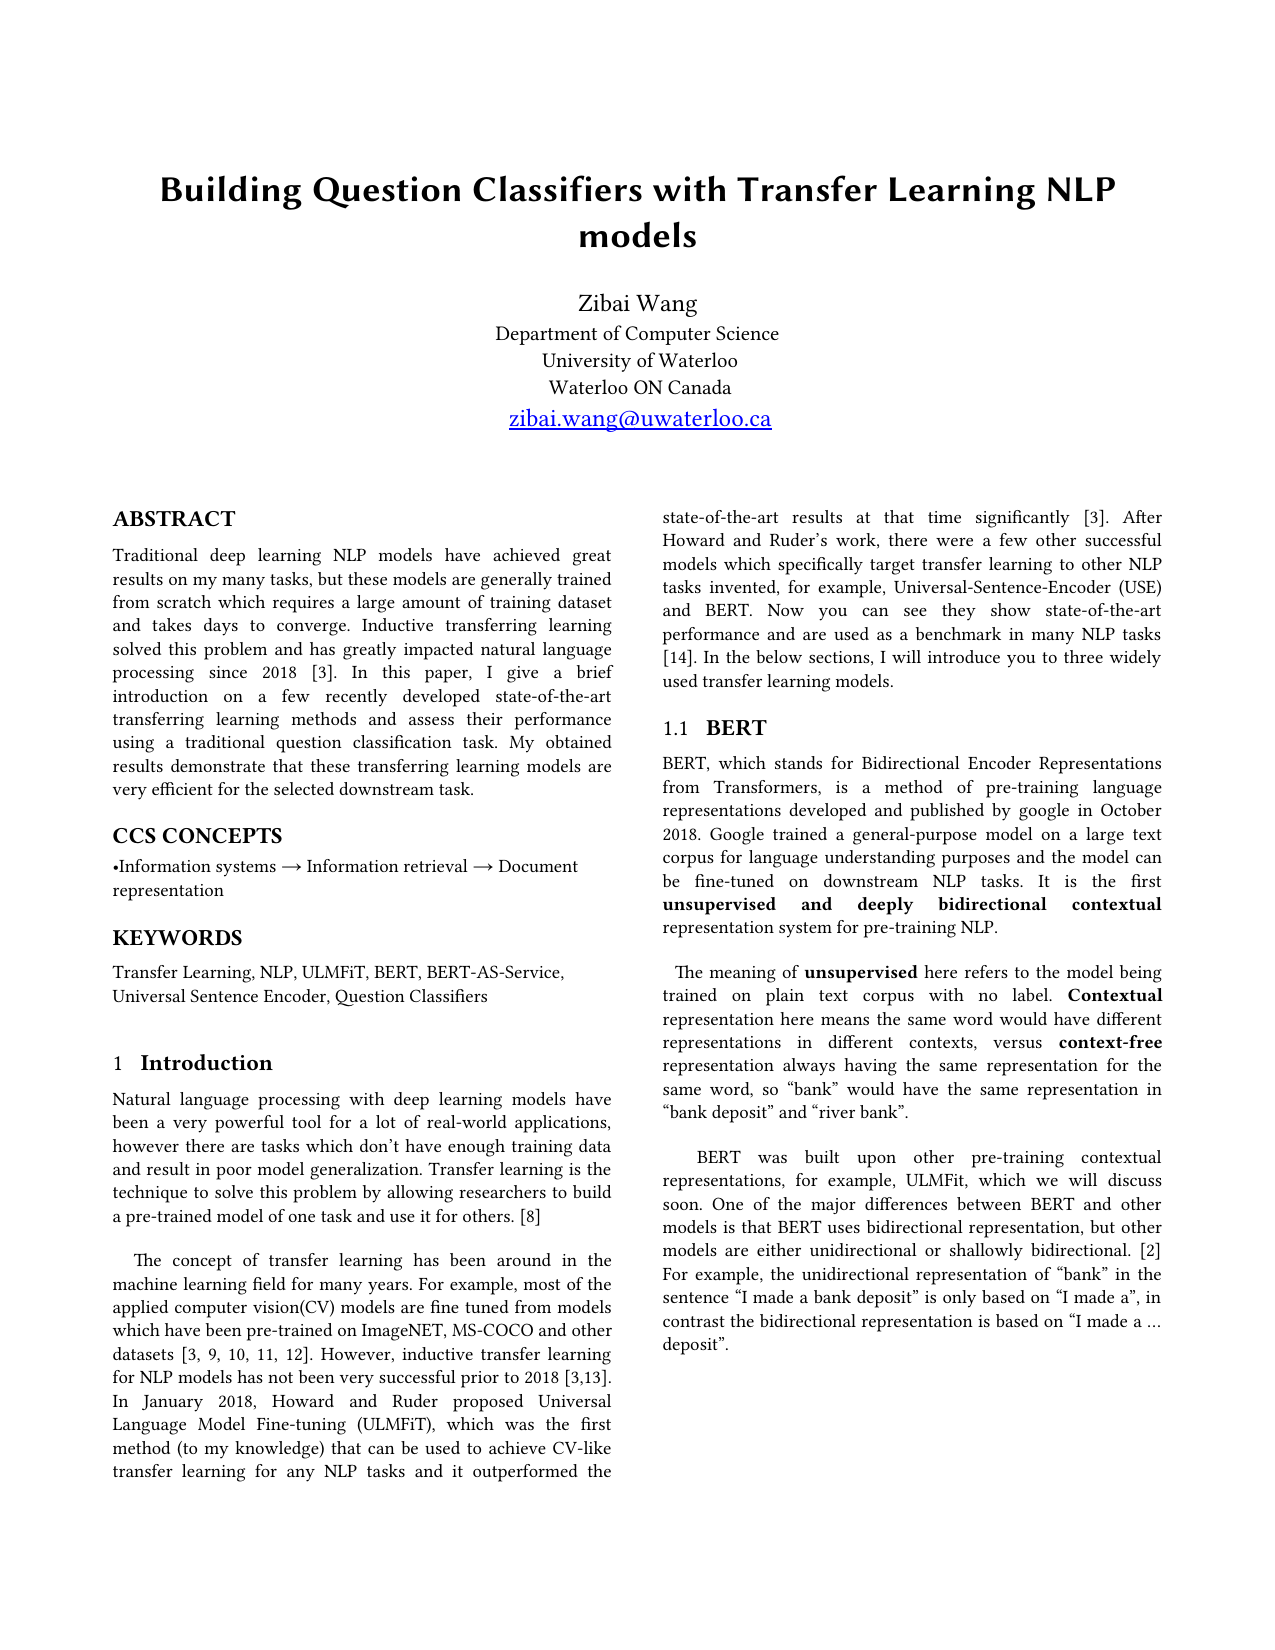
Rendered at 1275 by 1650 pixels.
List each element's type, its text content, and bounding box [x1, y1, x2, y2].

text •Information systems → Information retrieval → Document representation [112, 855, 612, 901]
text The concept of transfer learning has been around in the machine learning field for many years. For example, most of the applied computer vision(CV) models are fine tuned from models which have been pre-trained on ImageNET, MS-COCO and other datasets [3, 9, 10, 11, 12]. However, inductive transfer learning for NLP models has not been very successful prior to 2018 [3,13]. In January 2018, Howard and Ruder proposed Universal Language Model Fine-tuning (ULMFiT), which was the first method (to my knowledge) that can be used to achieve CV-like transfer learning for any NLP tasks and it outperformed the state-of-the-art results at that time significantly [3]. After Howard and Ruder’s work, there were a few other successful models which specifically target transfer learning to other NLP tasks invented, for example, Universal-Sentence-Encoder (USE) and BERT. Now you can see they show state-of-the-art performance and are used as a benchmark in many NLP tasks [14]. In the below sections, I will introduce you to three widely used transfer learning models. [112, 1250, 612, 1482]
text Natural language processing with deep learning models have been a very powerful tool for a lot of real-world applications, however there are tasks which don’t have enough training data and result in poor model generalization. Transfer learning is the technique to solve this problem by allowing researchers to build a pre-trained model of one task and use it for others. [8] [112, 1088, 612, 1227]
text ABSTRACT [112, 506, 612, 532]
text Traditional deep learning NLP models have achieved great results on my many tasks, but these models are generally trained from scratch which requires a large amount of training dataset and takes days to converge. Inductive transferring learning solved this problem and has greatly impacted natural language processing since 2018 [3]. In this paper, I give a brief introduction on a few recently developed state-of-the-art transferring learning methods and assess their performance using a traditional question classification task. My obtained results demonstrate that these transferring learning models are very efficient for the selected downstream task. [112, 545, 612, 800]
text CCS CONCEPTS [112, 823, 612, 849]
text The meaning of unsupervised here refers to the model being trained on plain text corpus with no label. Contextual representation here means the same word would have different representations in different contexts, versus context-free representation always having the same representation for the same word, so “bank” would have the same representation in “bank deposit” and “river bank”. [662, 961, 1162, 1123]
text 1.1 BERT [662, 715, 1162, 741]
subtitle Building Question Classifiers with Transfer Learning NLP models [112, 169, 1162, 256]
text BERT was built upon other pre-training contextual representations, for example, ULMFit, which we will discuss soon. One of the major differences between BERT and other models is that BERT uses bidirectional representation, but other models are either unidirectional or shallowly bidirectional. [2] For example, the unidirectional representation of “bank” in the sentence “I made a bank deposit” is only based on “I made a”, in contrast the bidirectional representation is based on “I made a … deposit”. [662, 1146, 1162, 1355]
text KEYWORDS [112, 925, 612, 951]
text Zibai Wang Department of Computer Science University of Waterloo Waterloo ON Canada zibai.wang@uwaterloo.ca [487, 289, 787, 432]
text BERT, which stands for Bidirectional Encoder Representations from Transformers, is a method of pre-training language representations developed and published by google in October 2018. Google trained a general-purpose model on a large text corpus for language understanding purposes and the model can be fine-tuned on downstream NLP tasks. It is the first unsupervised and deeply bidirectional contextual representation system for pre-training NLP. [662, 753, 1162, 938]
text 1 Introduction [112, 1050, 612, 1076]
text The concept of transfer learning has been around in the machine learning field for many years. For example, most of the applied computer vision(CV) models are fine tuned from models which have been pre-trained on ImageNET, MS-COCO and other datasets [3, 9, 10, 11, 12]. However, inductive transfer learning for NLP models has not been very successful prior to 2018 [3,13]. In January 2018, Howard and Ruder proposed Universal Language Model Fine-tuning (ULMFiT), which was the first method (to my knowledge) that can be used to achieve CV-like transfer learning for any NLP tasks and it outperformed the state-of-the-art results at that time significantly [3]. After Howard and Ruder’s work, there were a few other successful models which specifically target transfer learning to other NLP tasks invented, for example, Universal-Sentence-Encoder (USE) and BERT. Now you can see they show state-of-the-art performance and are used as a benchmark in many NLP tasks [14]. In the below sections, I will introduce you to three widely used transfer learning models. [662, 506, 1162, 692]
text Transfer Learning, NLP, ULMFiT, BERT, BERT-AS-Service, Universal Sentence Encoder, Question Classifiers [112, 961, 612, 1007]
